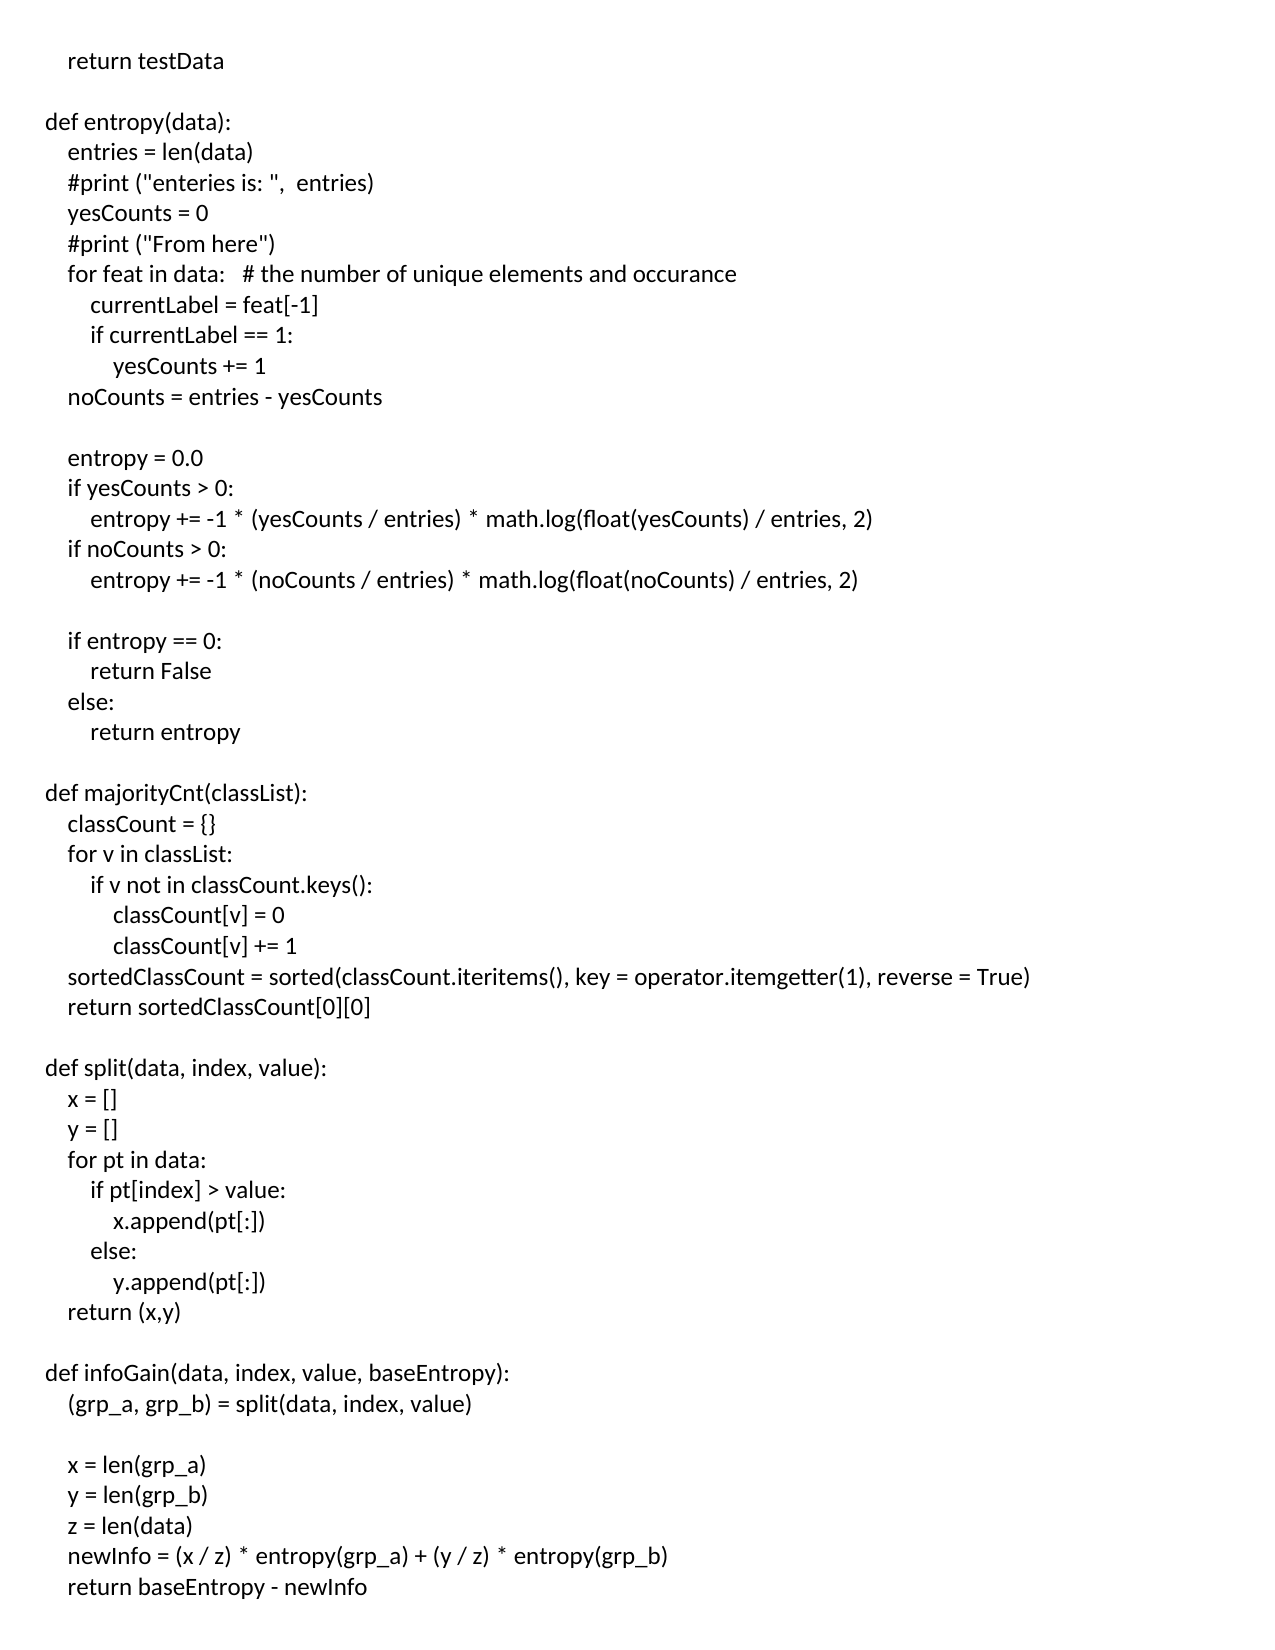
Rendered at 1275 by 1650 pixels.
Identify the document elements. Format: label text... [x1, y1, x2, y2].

text x = [] [45, 1083, 1230, 1113]
text classCount[v] += 1 [45, 930, 1230, 961]
text sortedClassCount = sorted(classCount.iteritems(), key = operator.itemgetter(1), reverse = True) [45, 961, 1230, 991]
text entries = len(data) [45, 137, 1230, 167]
text else: [45, 1235, 1230, 1266]
text for v in classList: [45, 838, 1230, 869]
text for pt in data: [45, 1144, 1230, 1174]
text entropy += -1 * (yesCounts / entries) * math.log(float(yesCounts) / entries, 2) [45, 503, 1230, 533]
text classCount[v] = 0 [45, 899, 1230, 930]
text x.append(pt[:]) [45, 1205, 1230, 1235]
text return False [45, 655, 1230, 686]
text x = len(grp_a) [45, 1449, 1230, 1479]
text y.append(pt[:]) [45, 1266, 1230, 1296]
text classCount = {} [45, 808, 1230, 838]
text noCounts = entries - yesCounts [45, 381, 1230, 411]
text yesCounts = 0 [45, 198, 1230, 228]
text yesCounts += 1 [45, 350, 1230, 381]
text else: [45, 686, 1230, 716]
text y = len(grp_b) [45, 1479, 1230, 1510]
text if v not in classCount.keys(): [45, 869, 1230, 899]
text (grp_a, grp_b) = split(data, index, value) [45, 1388, 1230, 1418]
text for feat in data: # the number of unique elements and occurance [45, 259, 1230, 289]
text #print ("enteries is: ", entries) [45, 167, 1230, 198]
text return sortedClassCount[0][0] [45, 991, 1230, 1022]
text def majorityCnt(classList): [45, 777, 1230, 808]
text if noCounts > 0: [45, 533, 1230, 564]
text return (x,y) [45, 1296, 1230, 1327]
text entropy = 0.0 [45, 442, 1230, 472]
text newInfo = (x / z) * entropy(grp_a) + (y / z) * entropy(grp_b) [45, 1541, 1230, 1571]
text def infoGain(data, index, value, baseEntropy): [45, 1357, 1230, 1388]
text if yesCounts > 0: [45, 472, 1230, 503]
text #print ("From here") [45, 228, 1230, 259]
text def entropy(data): [45, 106, 1230, 137]
text if currentLabel == 1: [45, 320, 1230, 350]
text y = [] [45, 1113, 1230, 1144]
text z = len(data) [45, 1510, 1230, 1541]
text if pt[index] > value: [45, 1174, 1230, 1205]
text return entropy [45, 716, 1230, 747]
text if entropy == 0: [45, 625, 1230, 655]
text return testData [45, 45, 1230, 76]
text currentLabel = feat[-1] [45, 289, 1230, 320]
text entropy += -1 * (noCounts / entries) * math.log(float(noCounts) / entries, 2) [45, 564, 1230, 594]
text def split(data, index, value): [45, 1052, 1230, 1083]
text return baseEntropy - newInfo [45, 1571, 1230, 1602]
